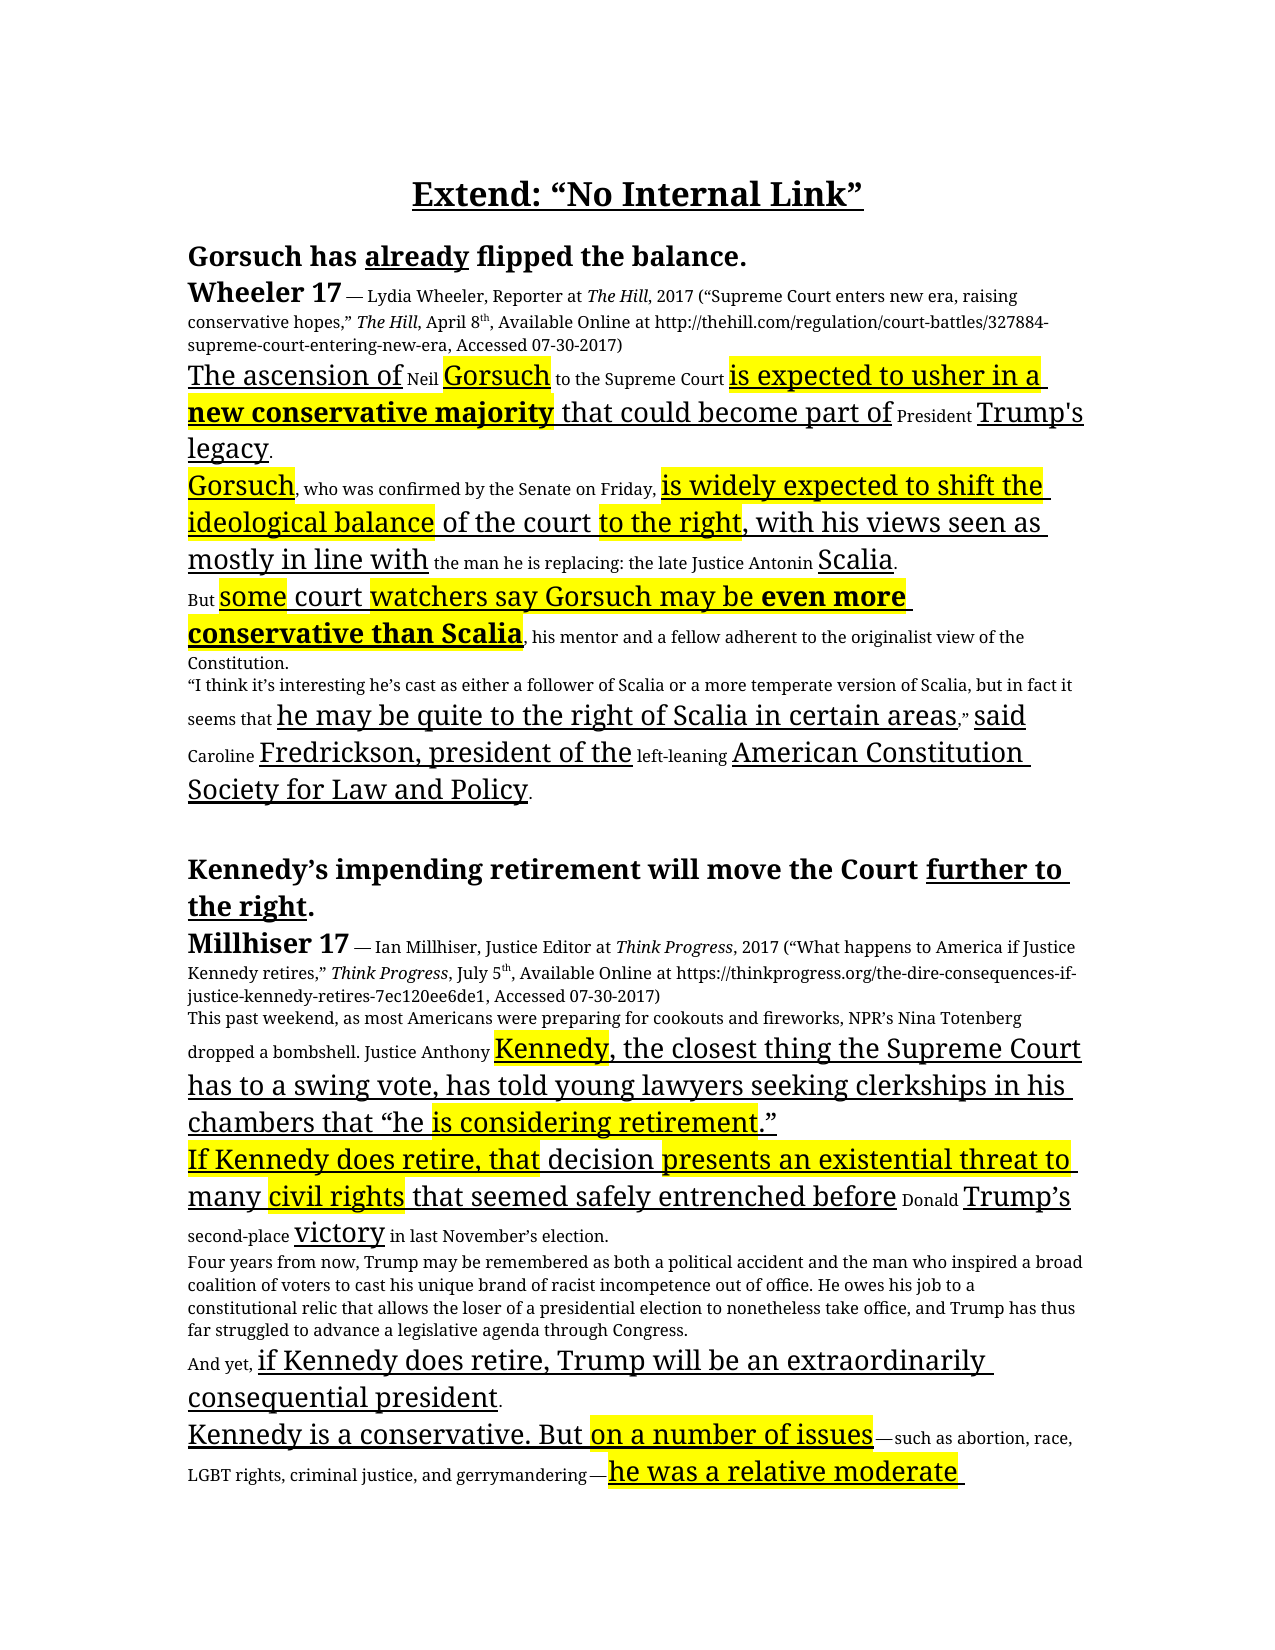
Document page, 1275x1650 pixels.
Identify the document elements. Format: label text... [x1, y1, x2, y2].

text This past weekend, as most Americans were preparing for cookouts and fireworks, NPR’s Nina Totenberg dropped a bombshell. Justice Anthony Kennedy, the closest thing the Supreme Court has to a swing vote, has told young lawyers seeking clerkships in his chambers that “he is considering retirement.” [187, 1007, 1087, 1140]
text Millhiser 17 — Ian Millhiser, Justice Editor at Think Progress, 2017 (“What happens to America if Justice Kennedy retires,” Think Progress, July 5th, Available Online at https://thinkprogress.org/the-dire-consequences-if-justice-kennedy-retires-7ec120ee6de1, Accessed 07-30-2017) [187, 924, 1087, 1007]
text If Kennedy does retire, that decision presents an existential threat to many civil rights that seemed safely entrenched before Donald Trump’s second-place victory in last November’s election. [187, 1140, 1087, 1251]
text The ascension of Neil Gorsuch to the Supreme Court is expected to usher in a new conservative majority that could become part of President Trump's legacy. [187, 356, 1087, 467]
subtitle Gorsuch has already flipped the balance. [187, 237, 1087, 274]
text Four years from now, Trump may be remembered as both a political accident and the man who inspired a broad coalition of voters to cast his unique brand of racist incompetence out of office. He owes his job to a constitutional relic that allows the loser of a presidential election to nonetheless take office, and Trump has thus far struggled to advance a legislative agenda through Congress. [187, 1251, 1087, 1342]
text Wheeler 17 — Lydia Wheeler, Reporter at The Hill, 2017 (“Supreme Court enters new era, raising conservative hopes,” The Hill, April 8th, Available Online at http://thehill.com/regulation/court-battles/327884-supreme-court-entering-new-era, Accessed 07-30-2017) [187, 274, 1087, 356]
subtitle Extend: “No Internal Link” [187, 171, 1087, 216]
text Gorsuch, who was confirmed by the Senate on Friday, is widely expected to shift the ideological balance of the court to the right, with his views seen as mostly in line with the man he is replacing: the late Justice Antonin Scalia. [187, 467, 1087, 577]
text And yet, if Kennedy does retire, Trump will be an extraordinarily consequential president. [187, 1342, 1087, 1415]
subtitle Kennedy’s impending retirement will move the Court further to the right. [187, 851, 1087, 924]
text But some court watchers say Gorsuch may be even more conservative than Scalia, his mentor and a fellow adherent to the originalist view of the Constitution. [187, 577, 1087, 674]
text “I think it’s interesting he’s cast as either a follower of Scalia or a more temperate version of Scalia, but in fact it seems that he may be quite to the right of Scalia in certain areas,” said Caroline Fredrickson, president of the left-leaning American Constitution Society for Law and Policy. [187, 674, 1087, 807]
